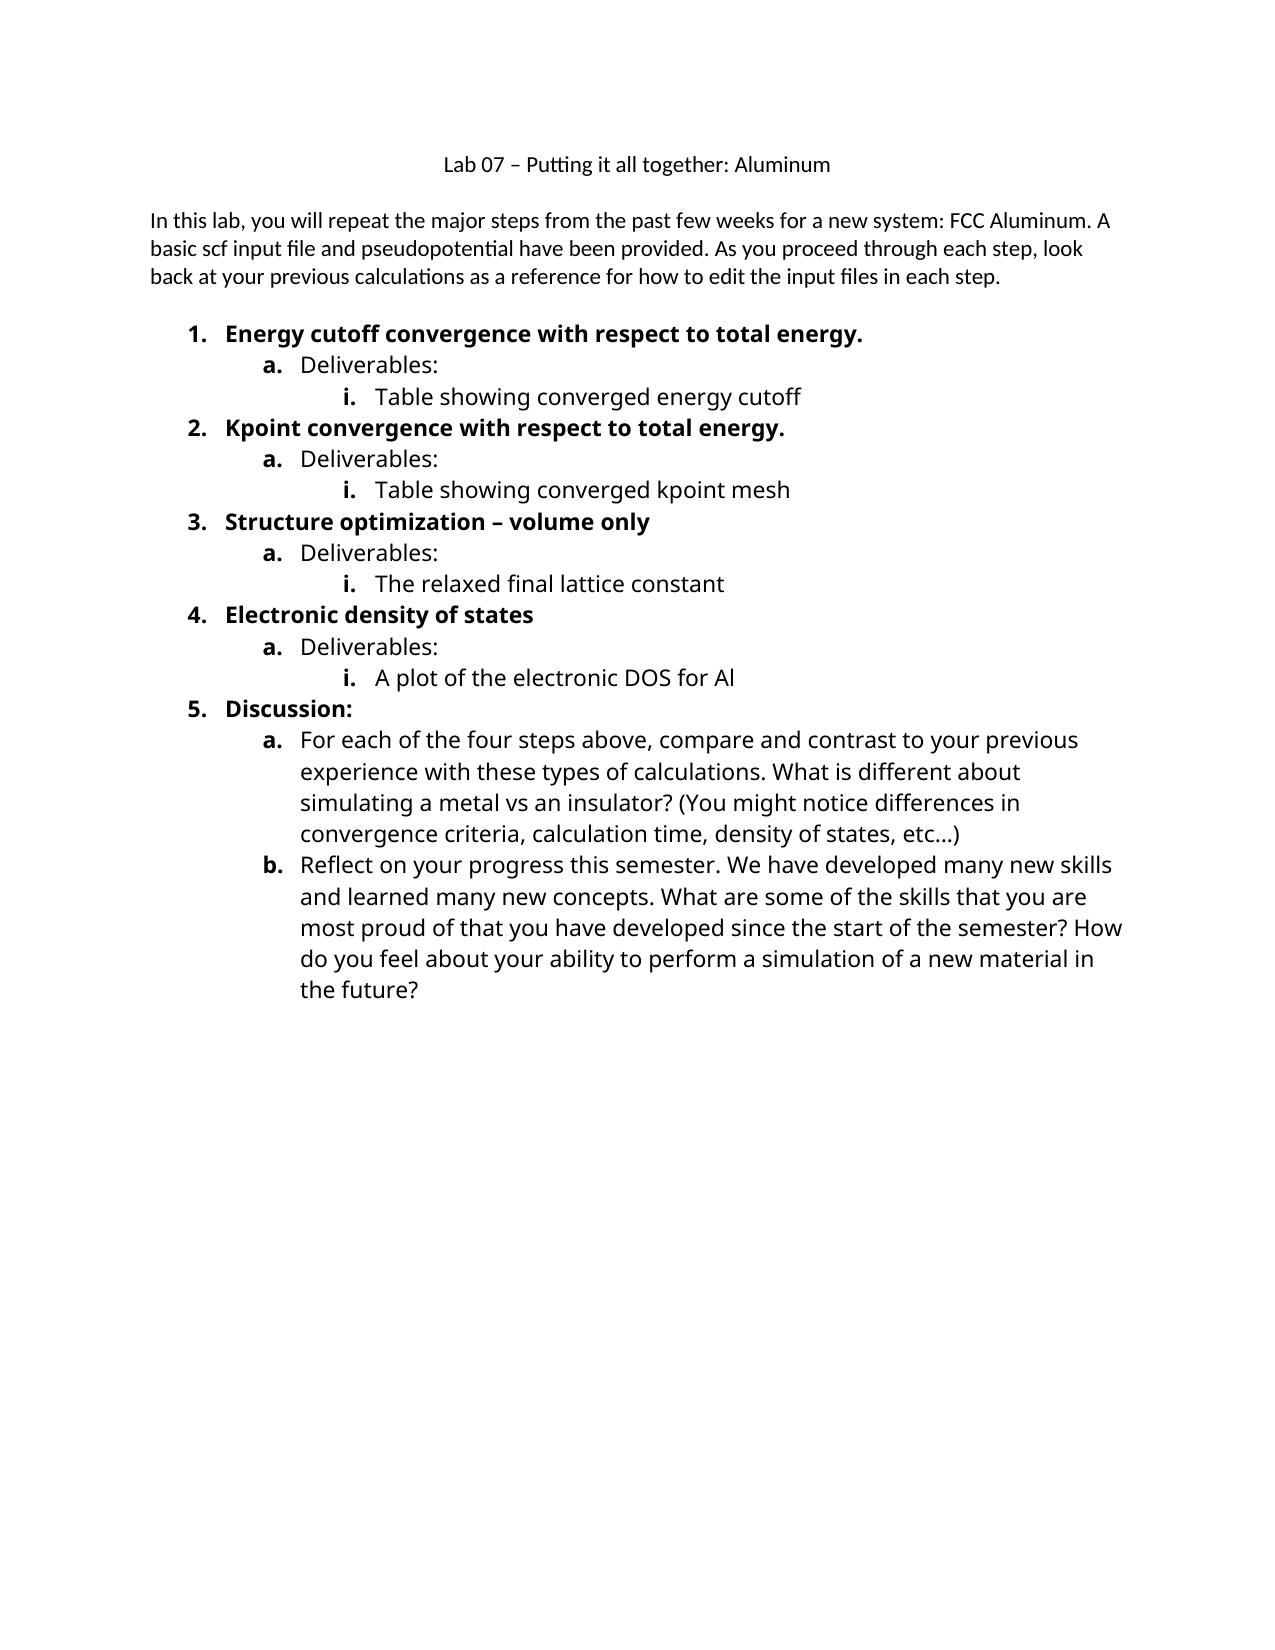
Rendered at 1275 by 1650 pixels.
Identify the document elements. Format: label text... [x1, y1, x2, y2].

list Kpoint convergence with respect to total energy. [187, 412, 1125, 443]
list Table showing converged kpoint mesh [356, 474, 1125, 506]
list Table showing converged energy cutoff [356, 381, 1125, 412]
list Deliverables: [262, 349, 1125, 381]
list Reflect on your progress this semester. We have developed many new skills and learned many new concepts. What are some of the skills that you are most proud of that you have developed since the start of the semester? How do you feel about your ability to perform a simulation of a new material in the future? [262, 849, 1125, 1006]
text Lab 07 – Putting it all together: Aluminum [150, 150, 1125, 178]
list Deliverables: [262, 537, 1125, 568]
list Discussion: [187, 693, 1125, 724]
list For each of the four steps above, compare and contrast to your previous experience with these types of calculations. What is different about simulating a metal vs an insulator? (You might notice differences in convergence criteria, calculation time, density of states, etc…) [262, 724, 1125, 849]
list The relaxed final lattice constant [356, 568, 1125, 599]
list Deliverables: [262, 631, 1125, 662]
text In this lab, you will repeat the major steps from the past few weeks for a new system: FCC Aluminum. A basic scf input file and pseudopotential have been provided. As you proceed through each step, look back at your previous calculations as a reference for how to edit the input files in each step. [150, 206, 1125, 290]
list A plot of the electronic DOS for Al [356, 662, 1125, 693]
list Electronic density of states [187, 599, 1125, 631]
list Deliverables: [262, 443, 1125, 474]
list Structure optimization – volume only [187, 506, 1125, 537]
list Energy cutoff convergence with respect to total energy. [187, 318, 1125, 349]
